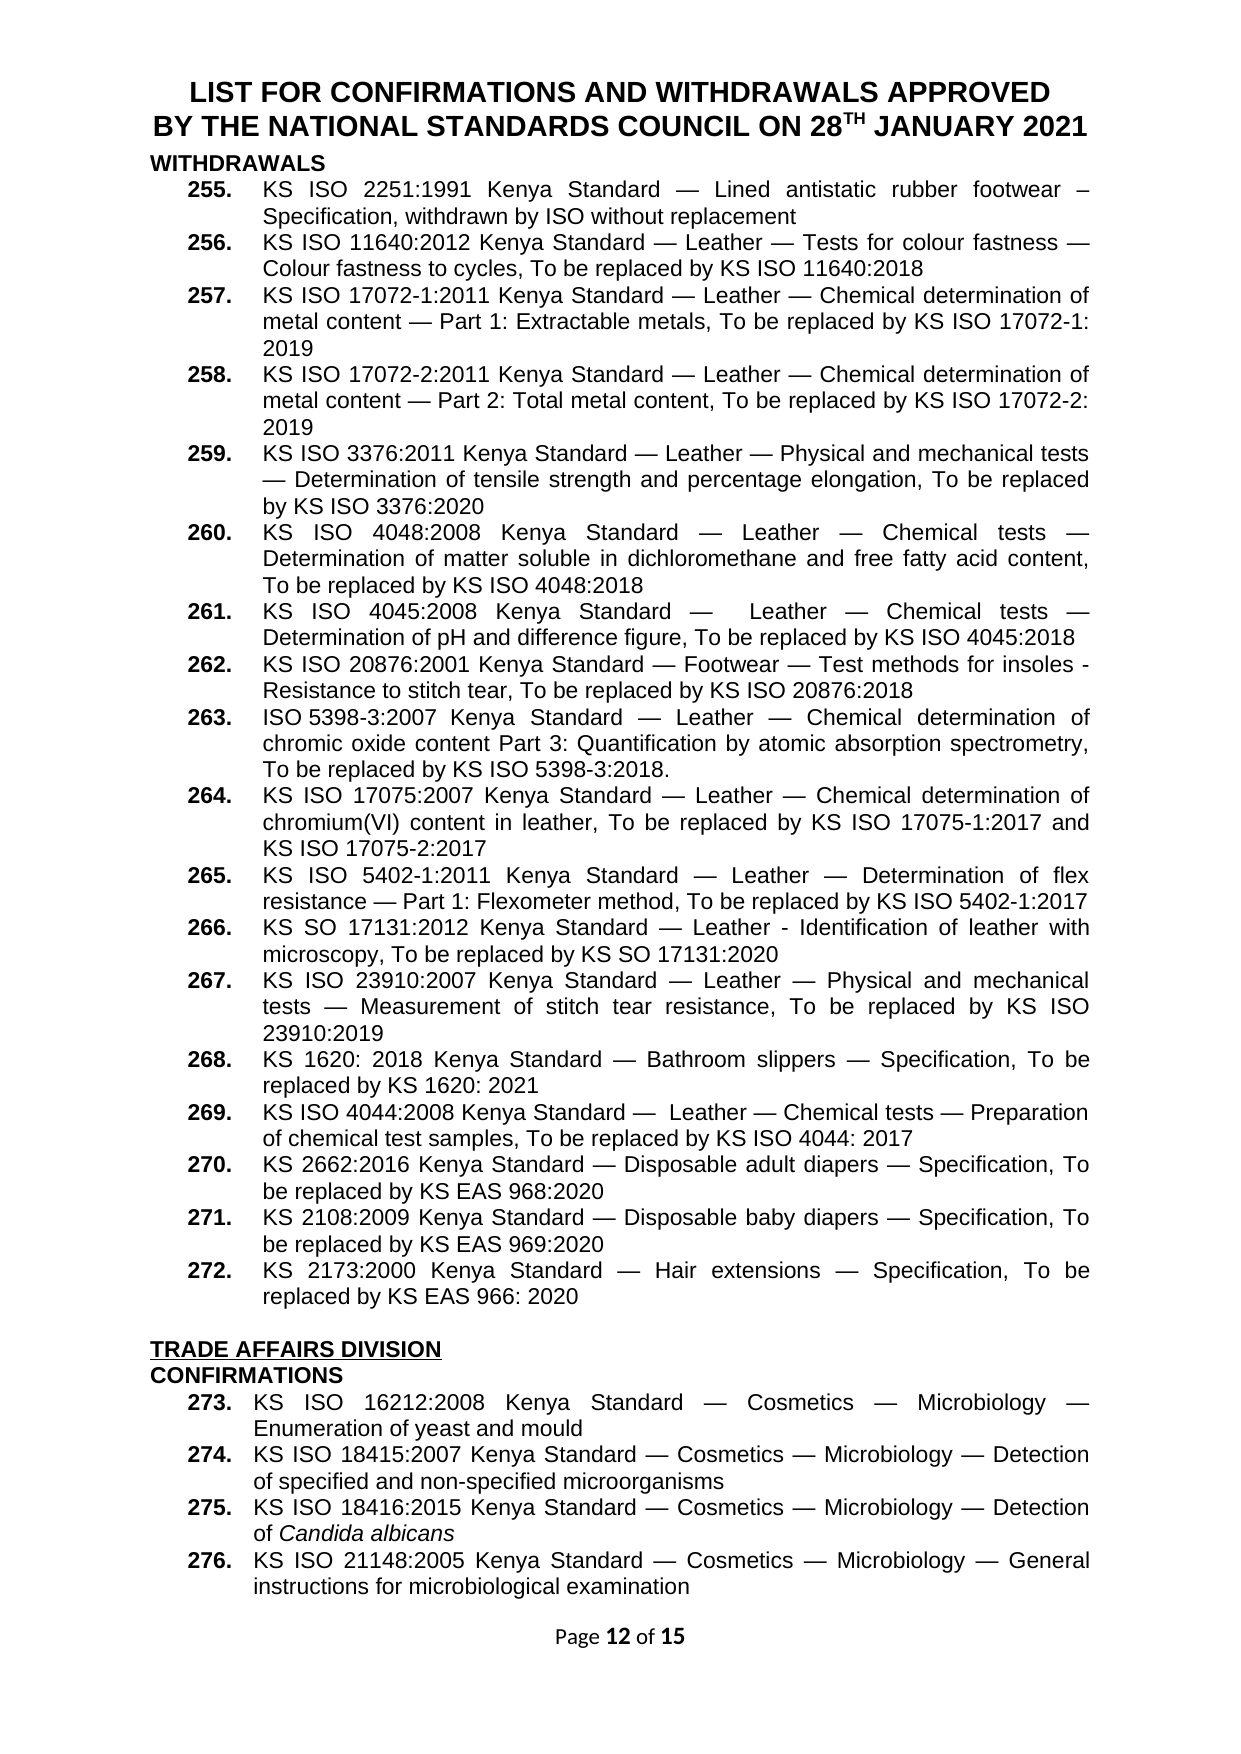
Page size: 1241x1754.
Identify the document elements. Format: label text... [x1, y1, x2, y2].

list ISO 5398-3:2007 Kenya Standard — Leather — Chemical determination of chromic oxide content Part 3: Quantification by atomic absorption spectrometry, To be replaced by KS ISO 5398-3:2018. [187, 703, 1090, 782]
list KS ISO 23910:2007 Kenya Standard — Leather — Physical and mechanical tests — Measurement of stitch tear resistance, To be replaced by KS ISO 23910:2019 [187, 967, 1090, 1046]
list KS ISO 21148:2005 Kenya Standard — Cosmetics — Microbiology — General instructions for microbiological examination [187, 1547, 1090, 1599]
list KS ISO 17072-1:2011 Kenya Standard — Leather — Chemical determination of metal content — Part 1: Extractable metals, To be replaced by KS ISO 17072-1: 2019 [187, 282, 1090, 361]
list KS ISO 18415:2007 Kenya Standard — Cosmetics — Microbiology — Detection of specified and non-specified microorganisms [187, 1441, 1090, 1494]
list KS ISO 20876:2001 Kenya Standard — Footwear — Test methods for insoles - Resistance to stitch tear, To be replaced by KS ISO 20876:2018 [187, 651, 1090, 703]
list KS ISO 5402-1:2011 Kenya Standard — Leather — Determination of flex resistance — Part 1: Flexometer method, To be replaced by KS ISO 5402-1:2017 [187, 862, 1090, 914]
list KS 2108:2009 Kenya Standard — Disposable baby diapers — Specification, To be replaced by KS EAS 969:2020 [187, 1204, 1090, 1257]
text TRADE AFFAIRS DIVISION [150, 1336, 1090, 1362]
list KS ISO 17072-2:2011 Kenya Standard — Leather — Chemical determination of metal content — Part 2: Total metal content, To be replaced by KS ISO 17072-2: 2019 [187, 361, 1090, 440]
list KS 2173:2000 Kenya Standard — Hair extensions — Specification, To be replaced by KS EAS 966: 2020 [187, 1257, 1090, 1309]
text CONFIRMATIONS [150, 1362, 1090, 1389]
list KS ISO 4044:2008 Kenya Standard — Leather — Chemical tests — Preparation of chemical test samples, To be replaced by KS ISO 4044: 2017 [187, 1099, 1090, 1151]
list KS SO 17131:2012 Kenya Standard — Leather - Identification of leather with microscopy, To be replaced by KS SO 17131:2020 [187, 914, 1090, 967]
list KS ISO 18416:2015 Kenya Standard — Cosmetics — Microbiology — Detection of Candida albicans [187, 1494, 1090, 1547]
list KS ISO 17075:2007 Kenya Standard — Leather — Chemical determination of chromium(VI) content in leather, To be replaced by KS ISO 17075-1:2017 and KS ISO 17075-2:2017 [187, 782, 1090, 862]
list KS ISO 16212:2008 Kenya Standard — Cosmetics — Microbiology — Enumeration of yeast and mould [187, 1389, 1090, 1441]
list KS ISO 4045:2008 Kenya Standard — Leather — Chemical tests — Determination of pH and difference figure, To be replaced by KS ISO 4045:2018 [187, 598, 1090, 651]
list KS 2662:2016 Kenya Standard — Disposable adult diapers — Specification, To be replaced by KS EAS 968:2020 [187, 1151, 1090, 1204]
list KS ISO 11640:2012 Kenya Standard — Leather — Tests for colour fastness — Colour fastness to cycles, To be replaced by KS ISO 11640:2018 [187, 229, 1090, 282]
list KS 1620: 2018 Kenya Standard — Bathroom slippers — Specification, To be replaced by KS 1620: 2021 [187, 1046, 1090, 1099]
text WITHDRAWALS [150, 150, 1090, 176]
list KS ISO 4048:2008 Kenya Standard — Leather — Chemical tests — Determination of matter soluble in dichloromethane and free fatty acid content, To be replaced by KS ISO 4048:2018 [187, 519, 1090, 598]
list KS ISO 3376:2011 Kenya Standard — Leather — Physical and mechanical tests — Determination of tensile strength and percentage elongation, To be replaced by KS ISO 3376:2020 [187, 440, 1090, 519]
list KS ISO 2251:1991 Kenya Standard — Lined antistatic rubber footwear – Specification, withdrawn by ISO without replacement [187, 176, 1090, 229]
